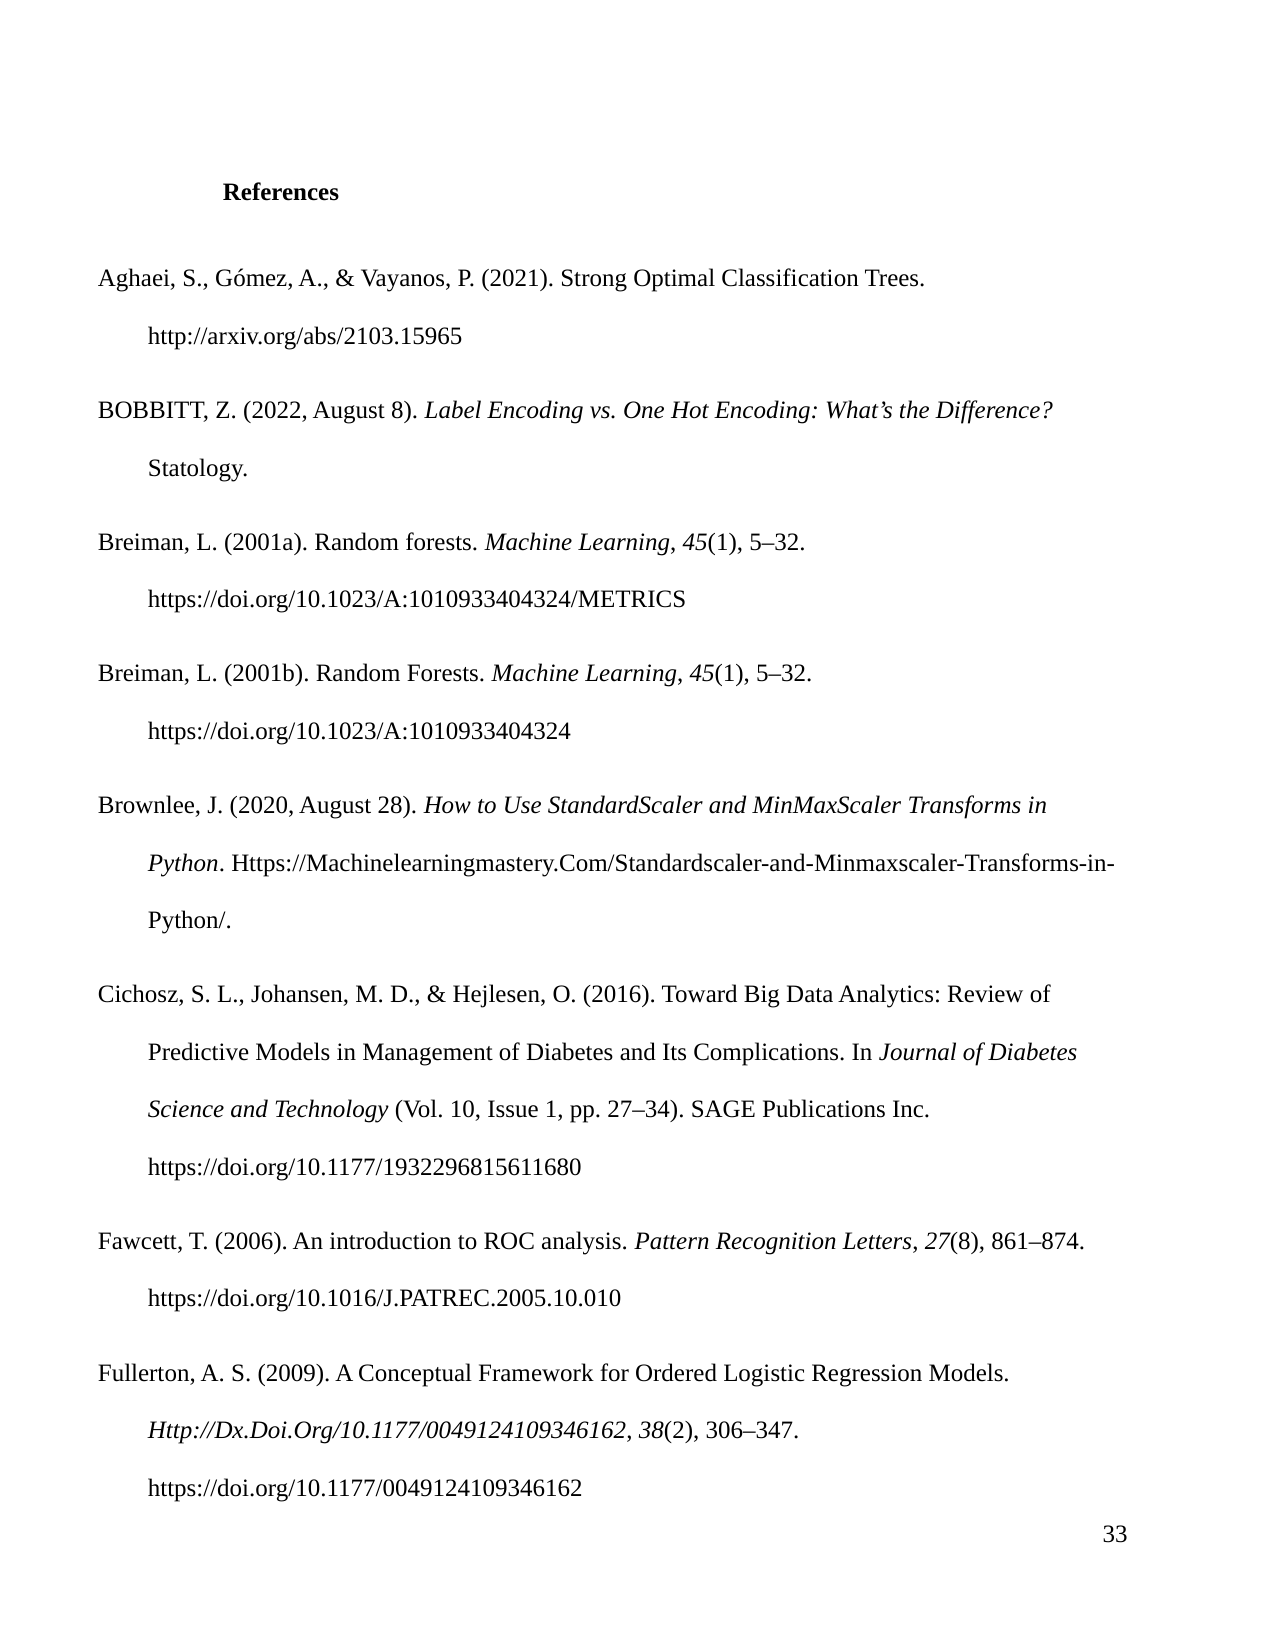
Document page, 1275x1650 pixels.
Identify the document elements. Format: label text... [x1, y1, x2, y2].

subtitle References [223, 177, 1127, 206]
